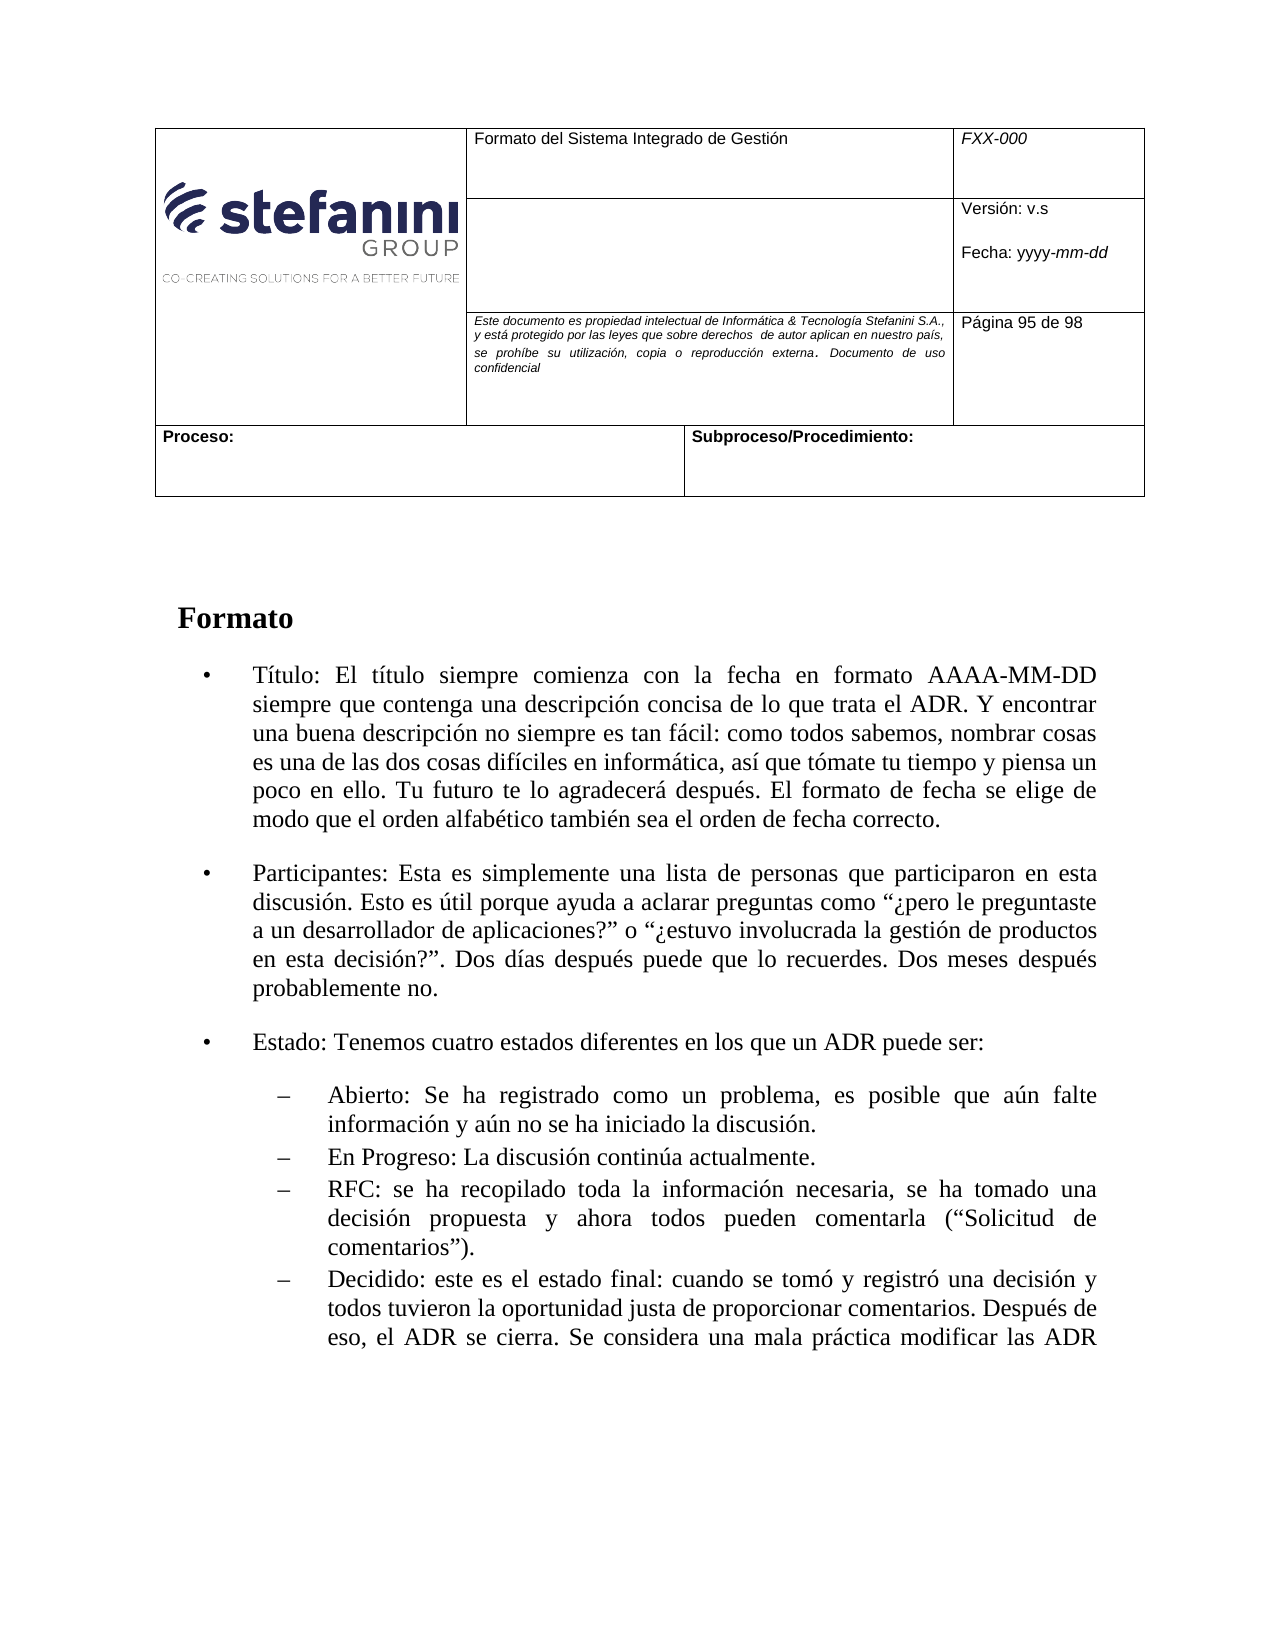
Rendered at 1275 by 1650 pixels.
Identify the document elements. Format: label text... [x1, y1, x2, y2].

list Abierto: Se ha registrado como un problema, es posible que aún falte información y aún no se ha iniciado la discusión. [277, 1080, 1098, 1138]
list Estado: Tenemos cuatro estados diferentes en los que un ADR puede ser: [202, 1027, 1098, 1055]
list En Progreso: La discusión continúa actualmente. [277, 1142, 1098, 1170]
picture [162, 182, 460, 286]
subtitle Formato [177, 599, 1098, 635]
list Título: El título siempre comienza con la fecha en formato AAAA-MM-DD siempre que contenga una descripción concisa de lo que trata el ADR. Y encontrar una buena descripción no siempre es tan fácil: como todos sabemos, nombrar cosas es una de las dos cosas difíciles en informática, así que tómate tu tiempo y piensa un poco en ello. Tu futuro te lo agradecerá después. El formato de fecha se elige de modo que el orden alfabético también sea el orden de fecha correcto. [202, 660, 1098, 833]
list RFC: se ha recopilado toda la información necesaria, se ha tomado una decisión propuesta y ahora todos pueden comentarla (“Solicitud de comentarios”). [277, 1174, 1098, 1260]
list Decidido: este es el estado final: cuando se tomó y registró una decisión y todos tuvieron la oportunidad justa de proporcionar comentarios. Después de eso, el ADR se cierra. Se considera una mala práctica modificar las ADR más adelante. Sin embargo, lo que hago de vez en cuando es agregar a las ADR si hay nueva información disponible. [277, 1264, 1098, 1350]
list Participantes: Esta es simplemente una lista de personas que participaron en esta discusión. Esto es útil porque ayuda a aclarar preguntas como “¿pero le preguntaste a un desarrollador de aplicaciones?” o “¿estuvo involucrada la gestión de productos en esta decisión?”. Dos días después puede que lo recuerdes. Dos meses después probablemente no. [202, 858, 1098, 1002]
